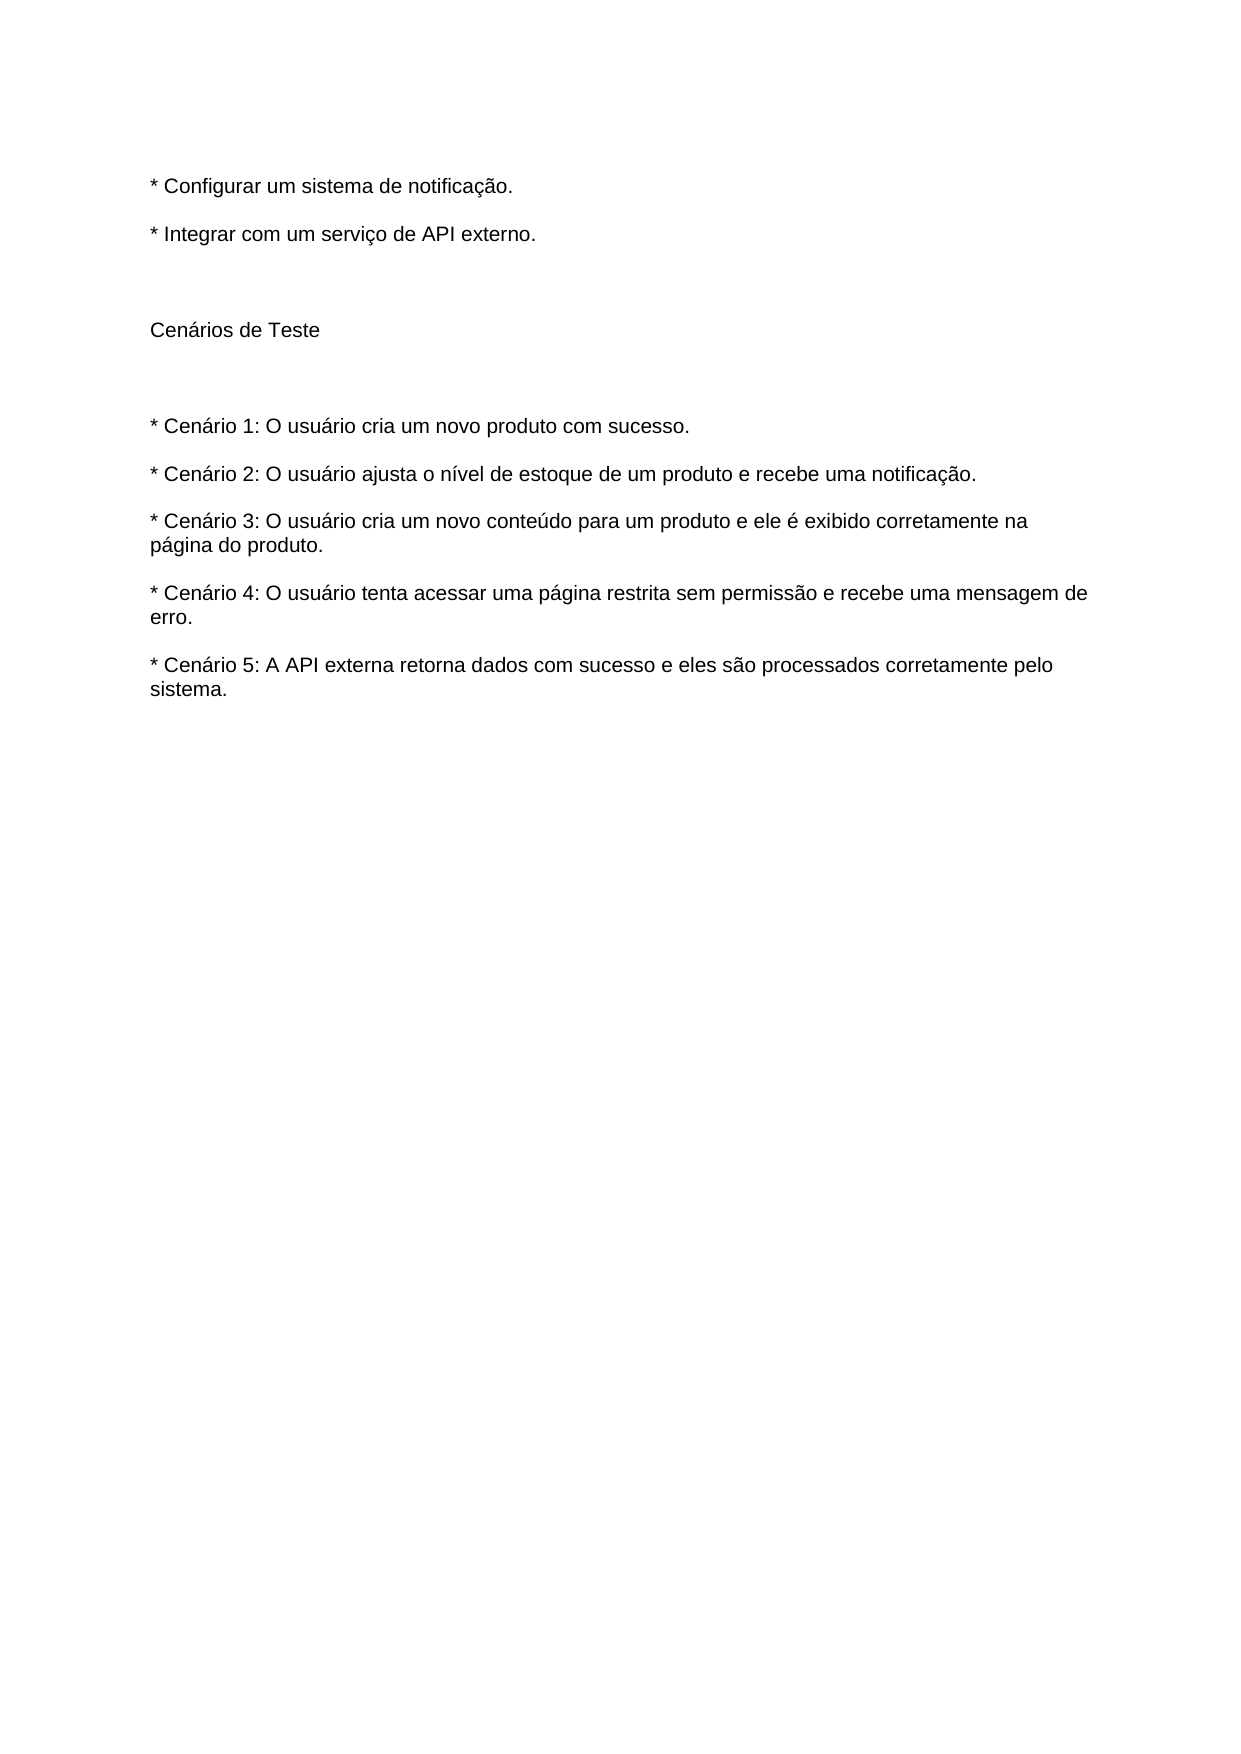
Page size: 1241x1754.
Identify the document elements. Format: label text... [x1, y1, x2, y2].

text Cenários de Teste [150, 318, 1090, 342]
text * Cenário 3: O usuário cria um novo conteúdo para um produto e ele é exibido corretamente na página do produto. [150, 509, 1090, 557]
text * Cenário 5: A API externa retorna dados com sucesso e eles são processados corretamente pelo sistema. [150, 653, 1090, 701]
text * Configurar um sistema de notificação. [150, 174, 1090, 198]
text * Cenário 2: O usuário ajusta o nível de estoque de um produto e recebe uma notificação. [150, 461, 1090, 485]
text * Cenário 1: O usuário cria um novo produto com sucesso. [150, 413, 1090, 437]
text * Integrar com um serviço de API externo. [150, 222, 1090, 246]
text * Cenário 4: O usuário tenta acessar uma página restrita sem permissão e recebe uma mensagem de erro. [150, 581, 1090, 629]
